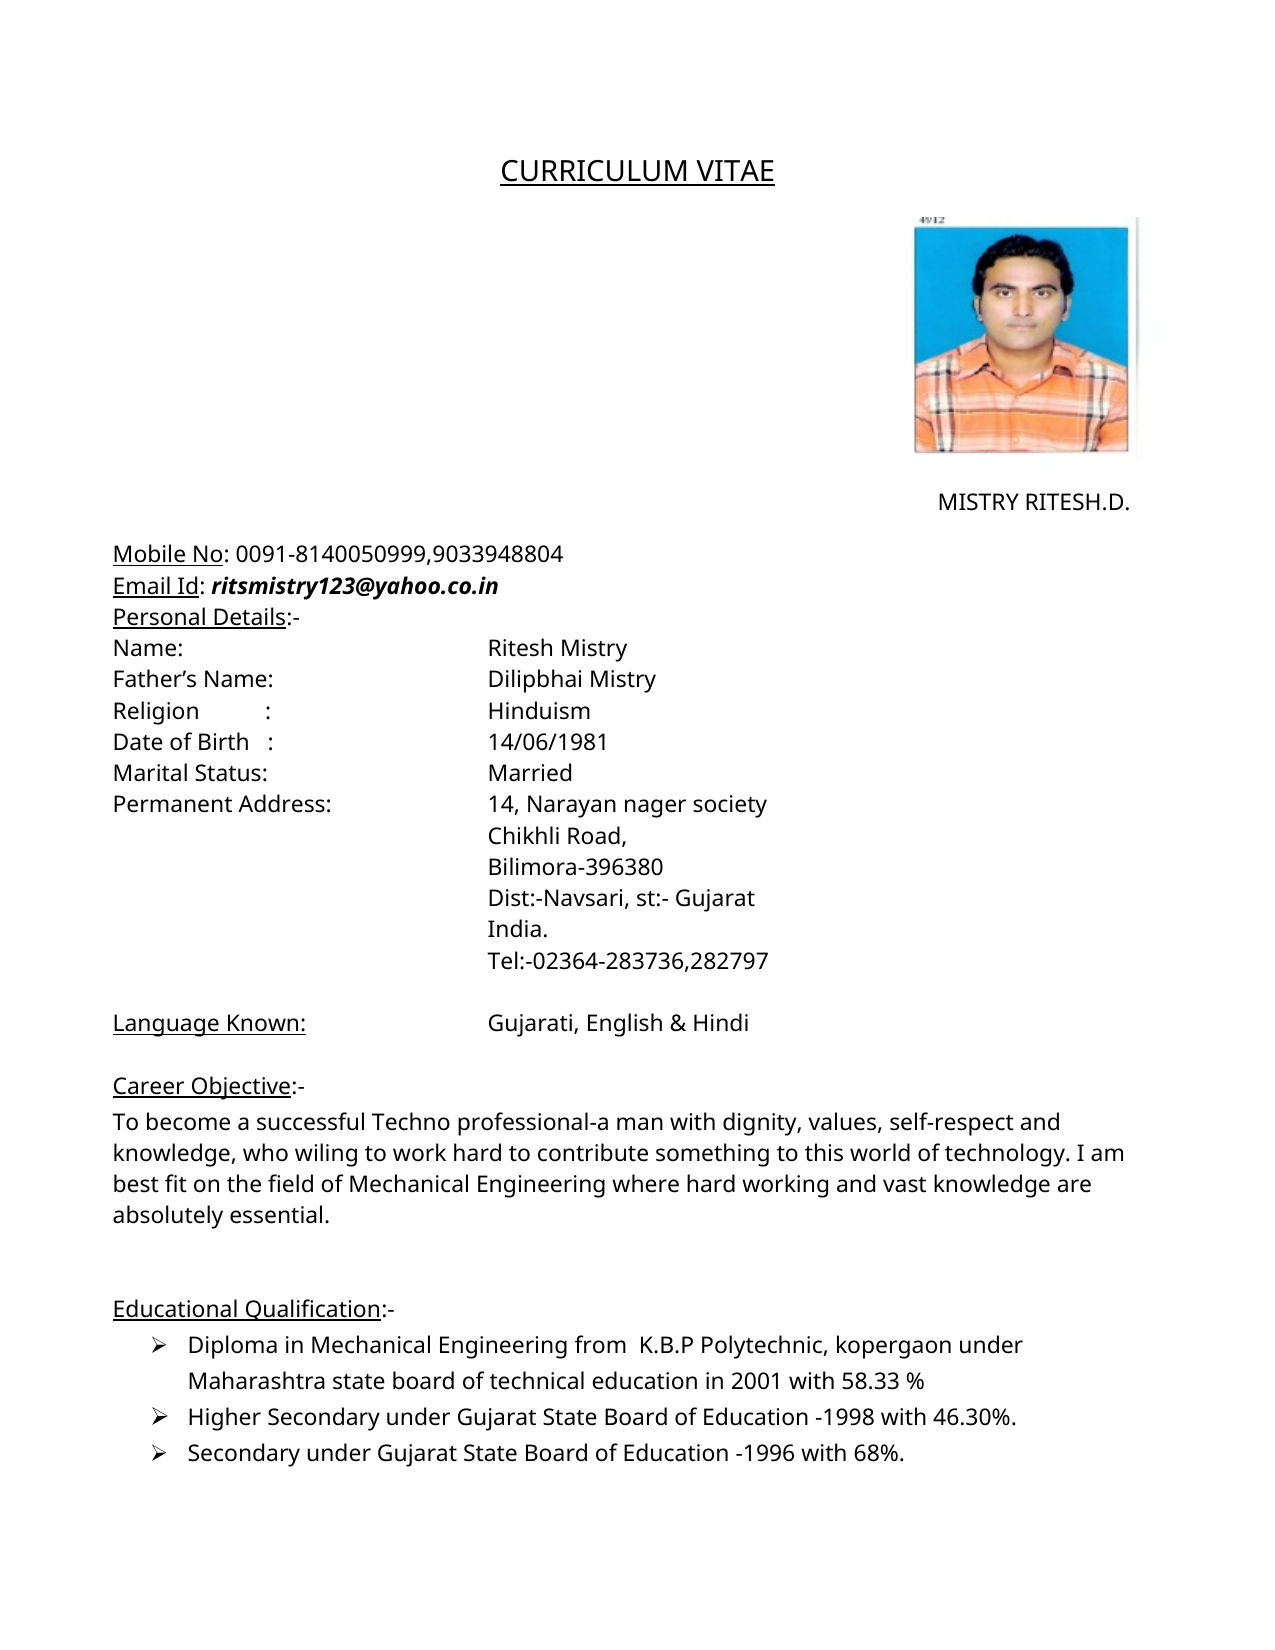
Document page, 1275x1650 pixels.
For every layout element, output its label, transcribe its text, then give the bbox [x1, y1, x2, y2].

text Language Known: Gujarati, English & Hindi [112, 1007, 1162, 1038]
text Educational Qualification:- [112, 1293, 1162, 1324]
text Personal Details:- [112, 601, 1162, 632]
text Father’s Name: Dilipbhai Mistry [112, 663, 1162, 694]
text India. [412, 913, 1162, 944]
text CURRICULUM VITAE [112, 150, 1162, 190]
text Permanent Address: 14, Narayan nager society [112, 788, 1162, 819]
text Mobile No: 0091-8140050999,9033948804 [112, 538, 1162, 569]
text Religion : Hinduism [112, 694, 1162, 726]
text Marital Status: Married [112, 757, 1162, 788]
text Chikhli Road, [412, 819, 1162, 851]
list Higher Secondary under Gujarat State Board of Education -1998 with 46.30%. [150, 1401, 1162, 1432]
list Secondary under Gujarat State Board of Education -1996 with 68%. [150, 1437, 1162, 1468]
text Date of Birth : 14/06/1981 [112, 726, 1162, 757]
list Diploma in Mechanical Engineering from K.B.P Polytechnic, kopergaon under Maharashtra state board of technical education in 2001 with 58.33 % [150, 1329, 1162, 1396]
text Bilimora-396380 [472, 851, 1162, 882]
text To become a successful Techno professional-a man with dignity, values, self-respect and knowledge, who wiling to work hard to contribute something to this world of technology. I am best fit on the field of Mechanical Engineering where hard working and vast knowledge are absolutely essential. [112, 1106, 1162, 1231]
text MISTRY RITESH.D. [862, 434, 1162, 517]
text Career Objective:- [112, 1069, 1162, 1101]
text Email Id: ritsmistry123@yahoo.co.in [112, 569, 1162, 601]
text Name: Ritesh Mistry [112, 632, 1162, 663]
text Tel:-02364-283736,282797 [412, 944, 1162, 976]
picture [910, 217, 1163, 466]
text Dist:-Navsari, st:- Gujarat [457, 882, 1162, 913]
